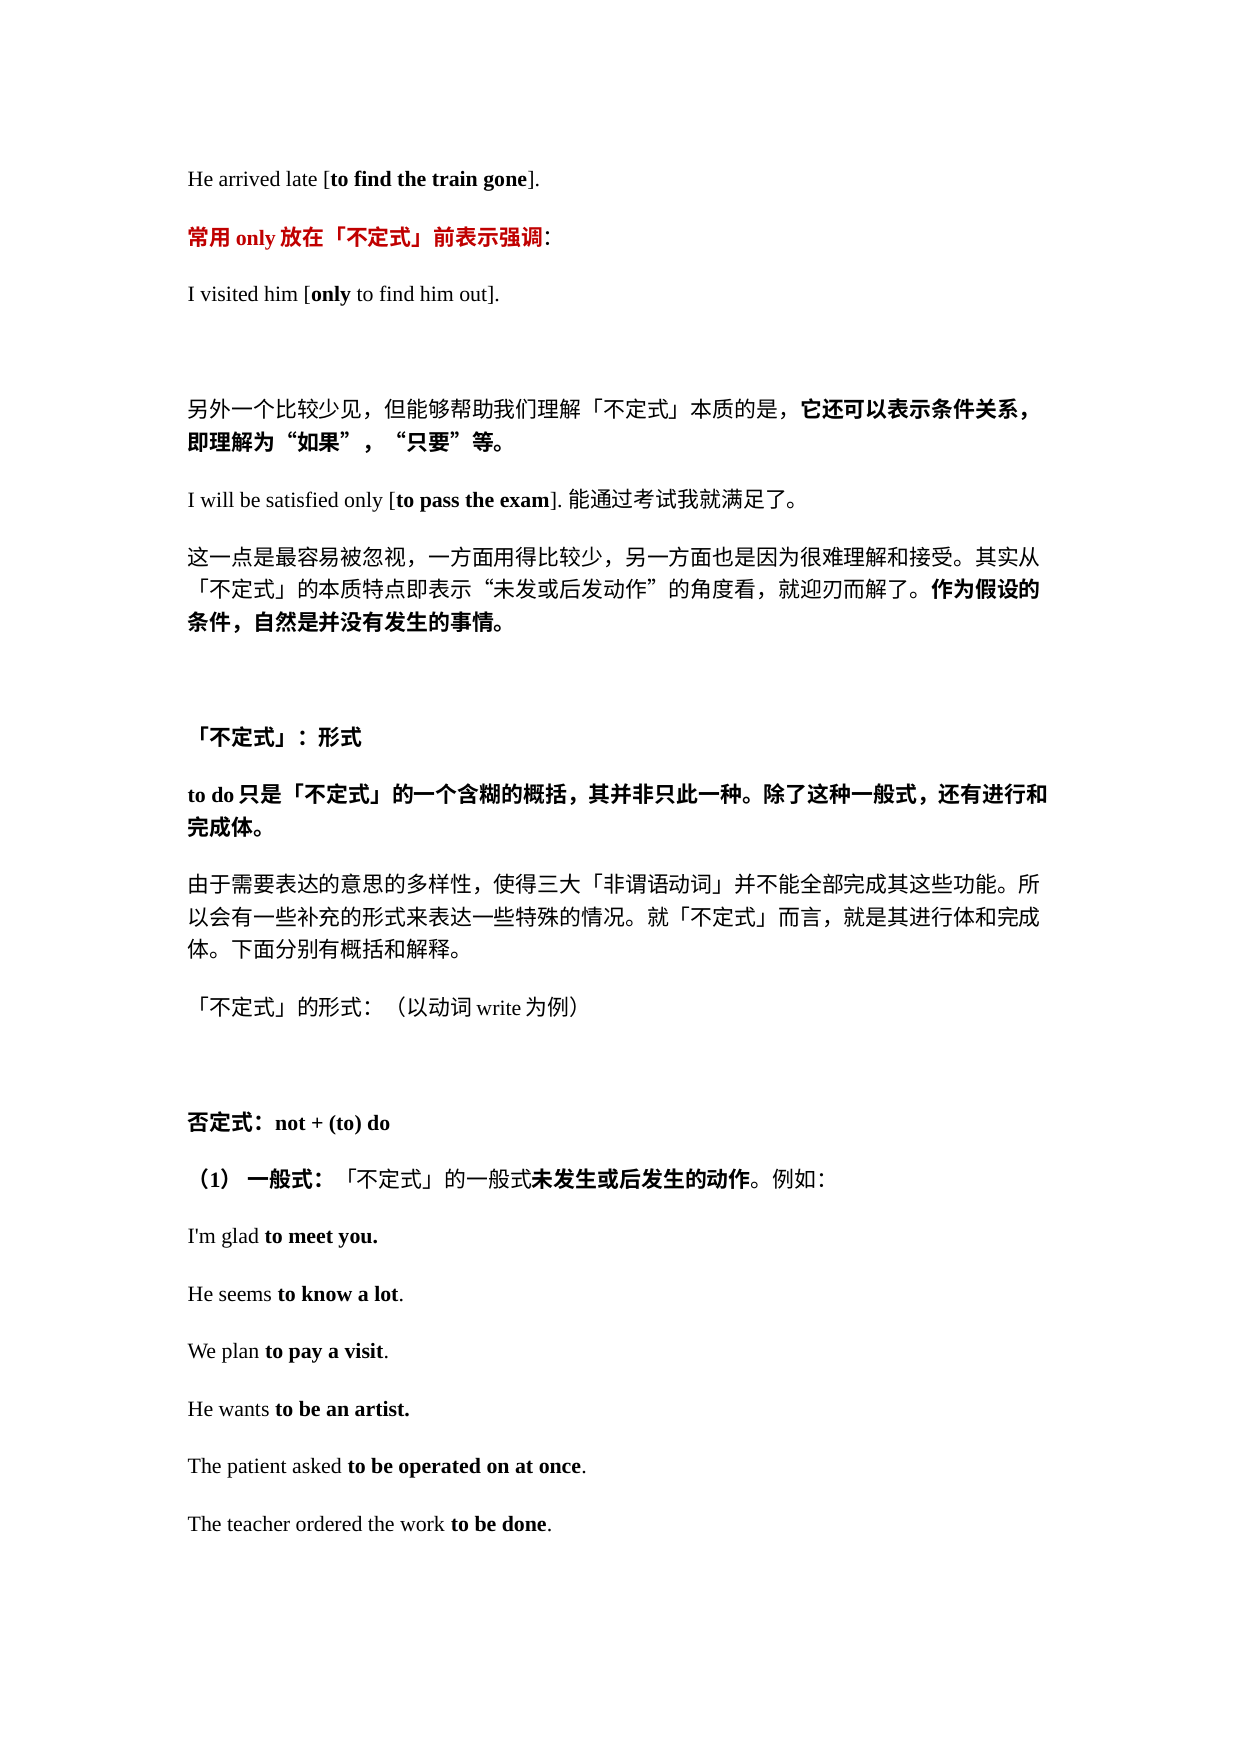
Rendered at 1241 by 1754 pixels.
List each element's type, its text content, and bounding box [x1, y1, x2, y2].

text 这一点是最容易被忽视，一方面用得比较少，另一方面也是因为很难理解和接受。其实从「不定式」的本质特点即表示“未发或后发动作”的角度看，就迎刃而解了。作为假设的条件，自然是并没有发生的事情。 [187, 539, 1053, 637]
text to do只是「不定式」的一个含糊的概括，其并非只此一种。除了这种一般式，还有进行和完成体。 [187, 777, 1053, 842]
text We plan to pay a visit. [187, 1334, 1053, 1367]
text 「不定式」的形式：（以动词write为例） [187, 989, 1053, 1022]
text 常用only放在「不定式」前表示强调： [187, 219, 1053, 252]
text 「不定式」：形式 [187, 719, 1053, 752]
text The teacher ordered the work to be done. [187, 1507, 1053, 1539]
text I'm glad to meet you. [187, 1219, 1053, 1252]
text 另外一个比较少见，但能够帮助我们理解「不定式」本质的是，它还可以表示条件关系，即理解为“如果”，“只要”等。 [187, 392, 1053, 457]
text I visited him [only to find him out]. [187, 277, 1053, 309]
text I will be satisfied only [to pass the exam]. 能通过考试我就满足了。 [187, 482, 1053, 514]
text （1） 一般式：「不定式」的一般式未发生或后发生的动作。例如： [187, 1162, 1053, 1194]
text 由于需要表达的意思的多样性，使得三大「非谓语动词」并不能全部完成其这些功能。所以会有一些补充的形式来表达一些特殊的情况。就「不定式」而言，就是其进行体和完成体。下面分别有概括和解释。 [187, 867, 1053, 964]
text He arrived late [to find the train gone]. [187, 162, 1053, 194]
text 否定式：not + (to) do [187, 1104, 1053, 1137]
text The patient asked to be operated on at once. [187, 1449, 1053, 1482]
text He wants to be an artist. [187, 1392, 1053, 1424]
text He seems to know a lot. [187, 1277, 1053, 1309]
